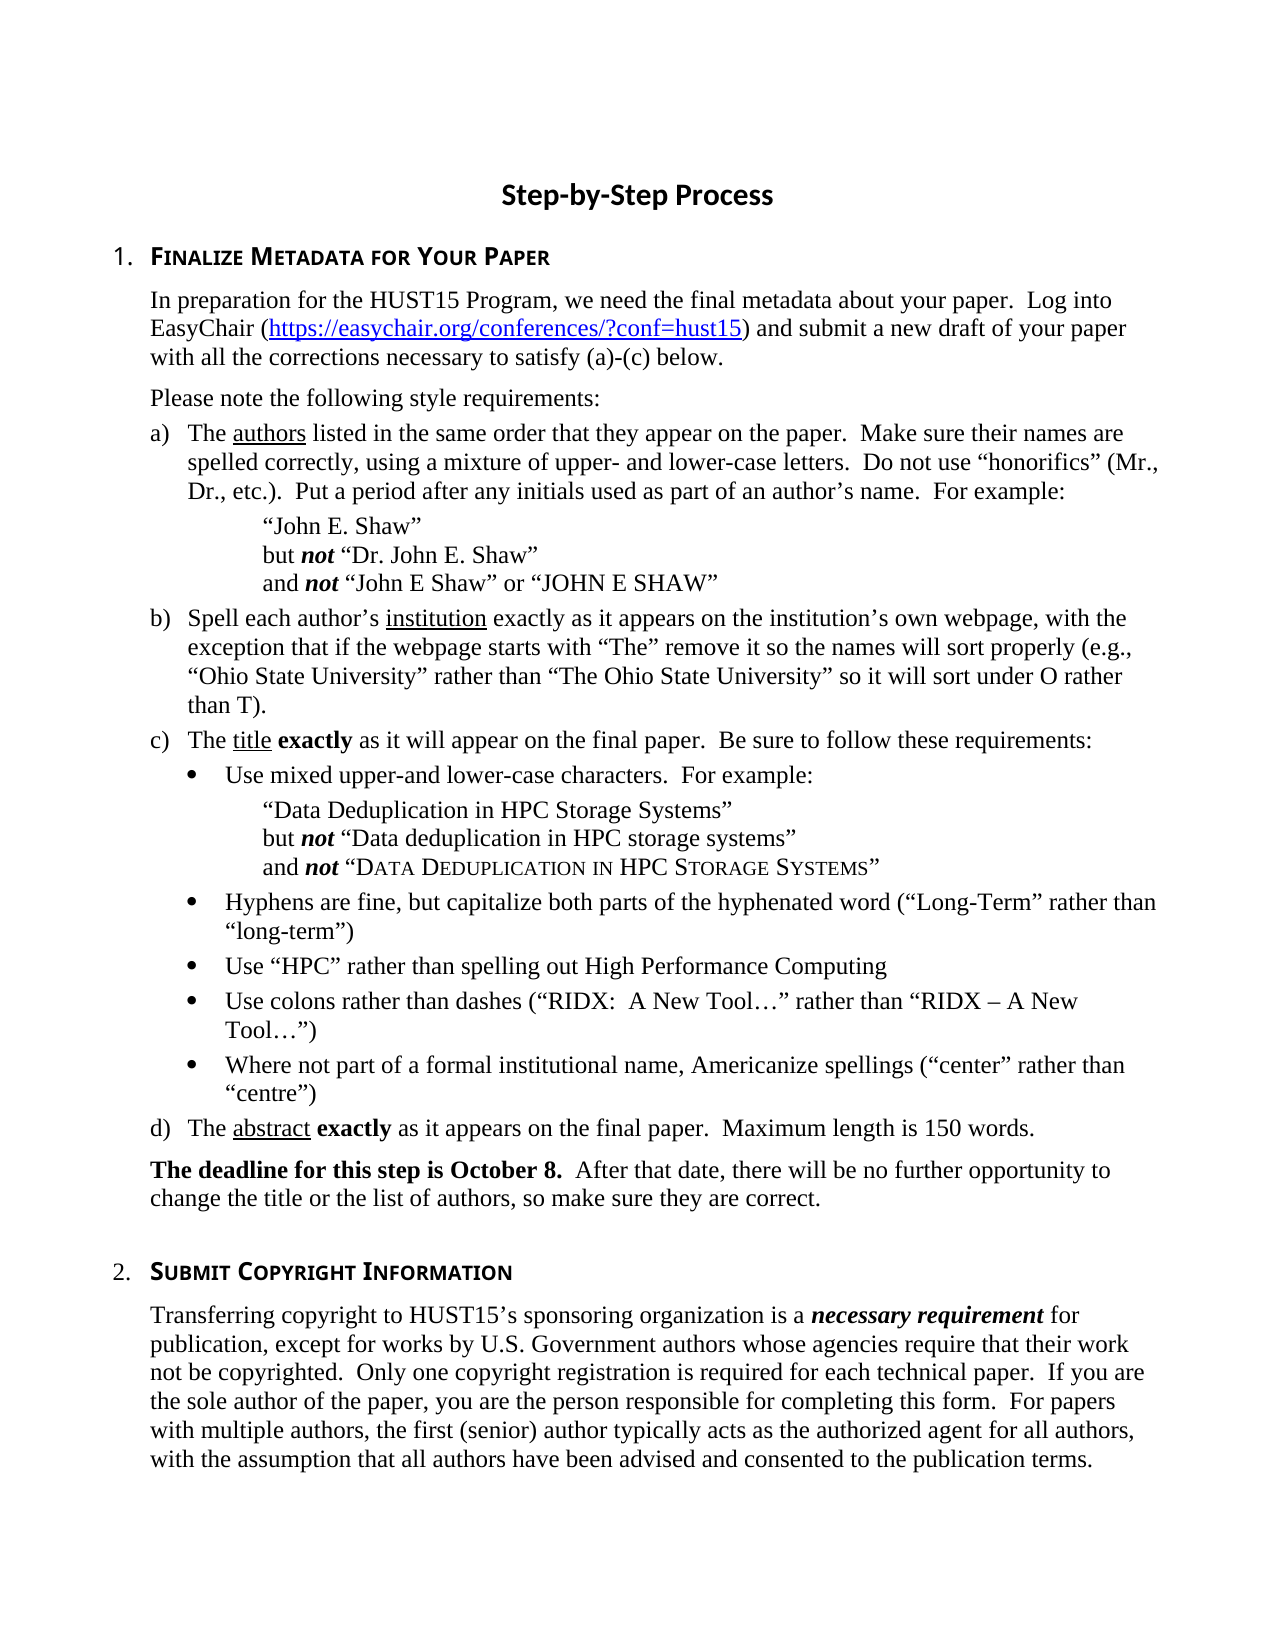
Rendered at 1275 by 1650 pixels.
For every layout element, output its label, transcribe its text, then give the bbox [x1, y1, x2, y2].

text but not “Data deduplication in HPC storage systems” [262, 823, 1162, 852]
list Where not part of a formal institutional name, Americanize spellings (“center” rather than “centre”) [187, 1050, 1162, 1107]
list Finalize Metadata for Your Paper [112, 238, 1162, 272]
text but not “Dr. John E. Shaw” [262, 540, 1162, 568]
list The title exactly as it will appear on the final paper. Be sure to follow these requirements: [150, 725, 1162, 753]
text In preparation for the HUST15 Program, we need the final metadata about your paper. Log into EasyChair (https://easychair.org/conferences/?conf=hust15) and submit a new draft of your paper with all the corrections necessary to satisfy (a)-(c) below. [150, 285, 1162, 371]
text Please note the following style requirements: [150, 383, 1162, 412]
list The authors listed in the same order that they appear on the paper. Make sure their names are spelled correctly, using a mixture of upper- and lower-case letters. Do not use “honorifics” (Mr., Dr., etc.). Put a period after any initials used as part of an author’s name. For example: [150, 418, 1162, 505]
list Hyphens are fine, but capitalize both parts of the hyphenated word (“Long-Term” rather than “long-term”) [187, 887, 1162, 945]
list Spell each author’s institution exactly as it appears on the institution’s own webpage, with the exception that if the webpage starts with “The” remove it so the names will sort properly (e.g., “Ohio State University” rather than “The Ohio State University” so it will sort under O rather than T). [150, 603, 1162, 718]
list Use colons rather than dashes (“RIDX: A New Tool…” rather than “RIDX – A New Tool…”) [187, 986, 1162, 1043]
list Submit Copyright Information [112, 1253, 1162, 1287]
text Transferring copyright to HUST15’s sponsoring organization is a necessary requirement for publication, except for works by U.S. Government authors whose agencies require that their work not be copyrighted. Only one copyright registration is required for each technical paper. If you are the sole author of the paper, you are the person responsible for completing this form. For papers with multiple authors, the first (senior) author typically acts as the authorized agent for all authors, with the assumption that all authors have been advised and consented to the publication terms. [150, 1300, 1162, 1472]
list Use “HPC” rather than spelling out High Performance Computing [187, 951, 1162, 980]
text “Data Deduplication in HPC Storage Systems” [187, 795, 1162, 823]
list The deadline for this step is October 8. After that date, there will be no further opportunity to change the title or the list of authors, so make sure they are correct. [150, 1155, 1162, 1212]
list The abstract exactly as it appears on the final paper. Maximum length is 150 words. [150, 1113, 1162, 1142]
subtitle Step-by-Step Process [112, 175, 1162, 213]
list Use mixed upper-and lower-case characters. For example: [187, 760, 1162, 788]
text and not “John E Shaw” or “JOHN E SHAW” [262, 568, 1162, 597]
text and not “Data Deduplication in HPC Storage Systems” [262, 852, 1162, 881]
text “John E. Shaw” [262, 511, 1162, 540]
